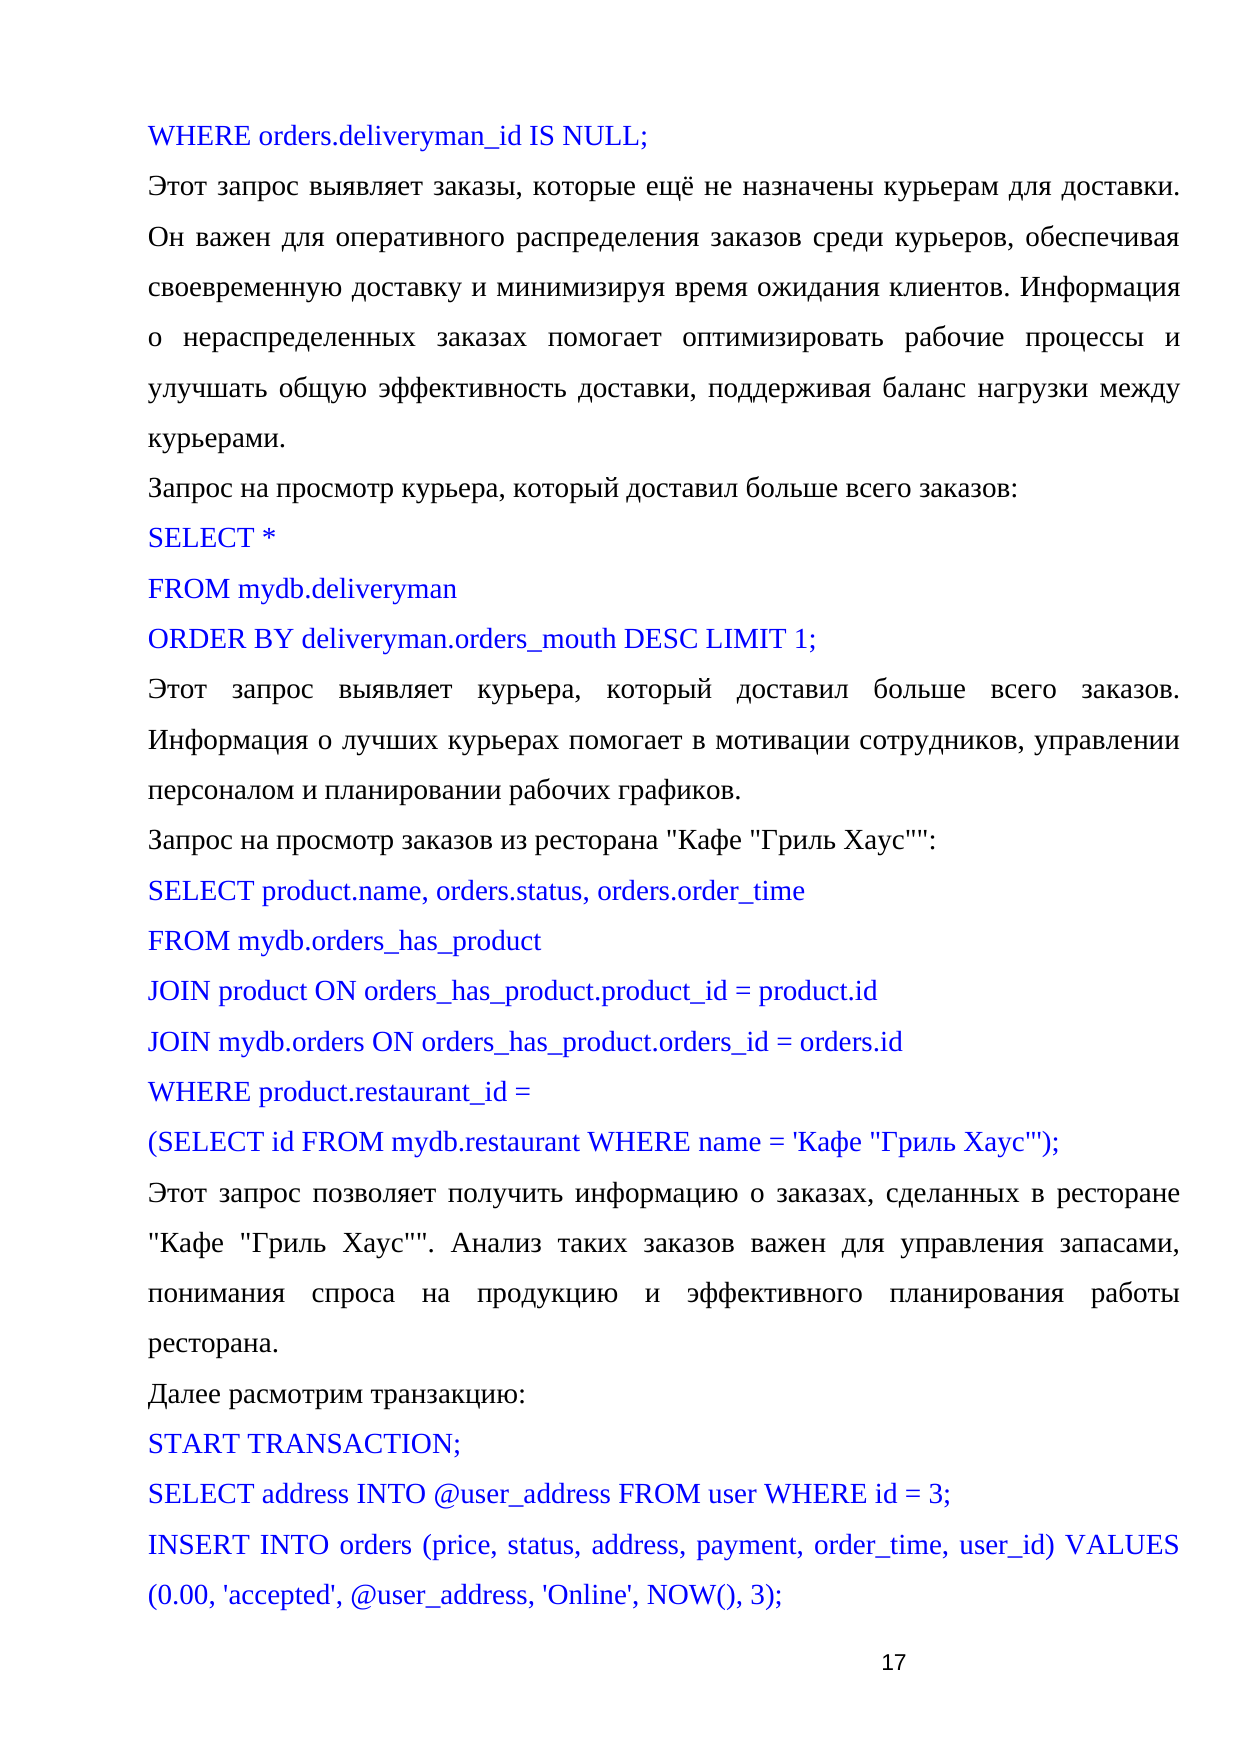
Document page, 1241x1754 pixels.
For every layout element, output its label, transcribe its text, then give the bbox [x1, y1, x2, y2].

list WHERE product.restaurant_id = [148, 1074, 1181, 1108]
list SELECT address INTO @user_address FROM user WHERE id = 3; [148, 1477, 1181, 1510]
list SELECT * [148, 521, 1181, 554]
list (SELECT id FROM mydb.restaurant WHERE name = 'Кафе "Гриль Хаус"'); [148, 1124, 1181, 1158]
list JOIN mydb.orders ON orders_has_product.orders_id = orders.id [148, 1024, 1181, 1057]
list INSERT INTO orders (price, status, address, payment, order_time, user_id) VALUES (0.00, 'accepted', @user_address, 'Online', NOW(), 3); [148, 1527, 1181, 1611]
list FROM mydb.orders_has_product [148, 923, 1181, 957]
list ORDER BY deliveryman.orders_mouth DESC LIMIT 1; [148, 621, 1181, 655]
list SELECT product.name, orders.status, orders.order_time [148, 873, 1181, 906]
list Этот запрос позволяет получить информацию о заказах, сделанных в ресторане "Кафе "Гриль Хаус"". Анализ таких заказов важен для управления запасами, понимания спроса на продукцию и эффективного планирования работы ресторана. [148, 1175, 1181, 1359]
list Запрос на просмотр курьера, который доставил больше всего заказов: [148, 470, 1181, 504]
list START TRANSACTION; [148, 1426, 1181, 1460]
list WHERE orders.deliveryman_id IS NULL; [148, 118, 1181, 152]
list FROM mydb.deliveryman [148, 571, 1181, 604]
list Далее расмотрим транзакцию: [148, 1376, 1181, 1409]
list Этот запрос выявляет курьера, который доставил больше всего заказов. Информация о лучших курьерах помогает в мотивации сотрудников, управлении персоналом и планировании рабочих графиков. [148, 672, 1181, 806]
list Запрос на просмотр заказов из ресторана "Кафе "Гриль Хаус"": [148, 822, 1181, 856]
list Этот запрос выявляет заказы, которые ещё не назначены курьерам для доставки. Он важен для оперативного распределения заказов среди курьеров, обеспечивая своевременную доставку и минимизируя время ожидания клиентов. Информация о нераспределенных заказах помогает оптимизировать рабочие процессы и улучшать общую эффективность доставки, поддерживая баланс нагрузки между курьерами. [148, 168, 1181, 453]
list JOIN product ON orders_has_product.product_id = product.id [148, 973, 1181, 1007]
